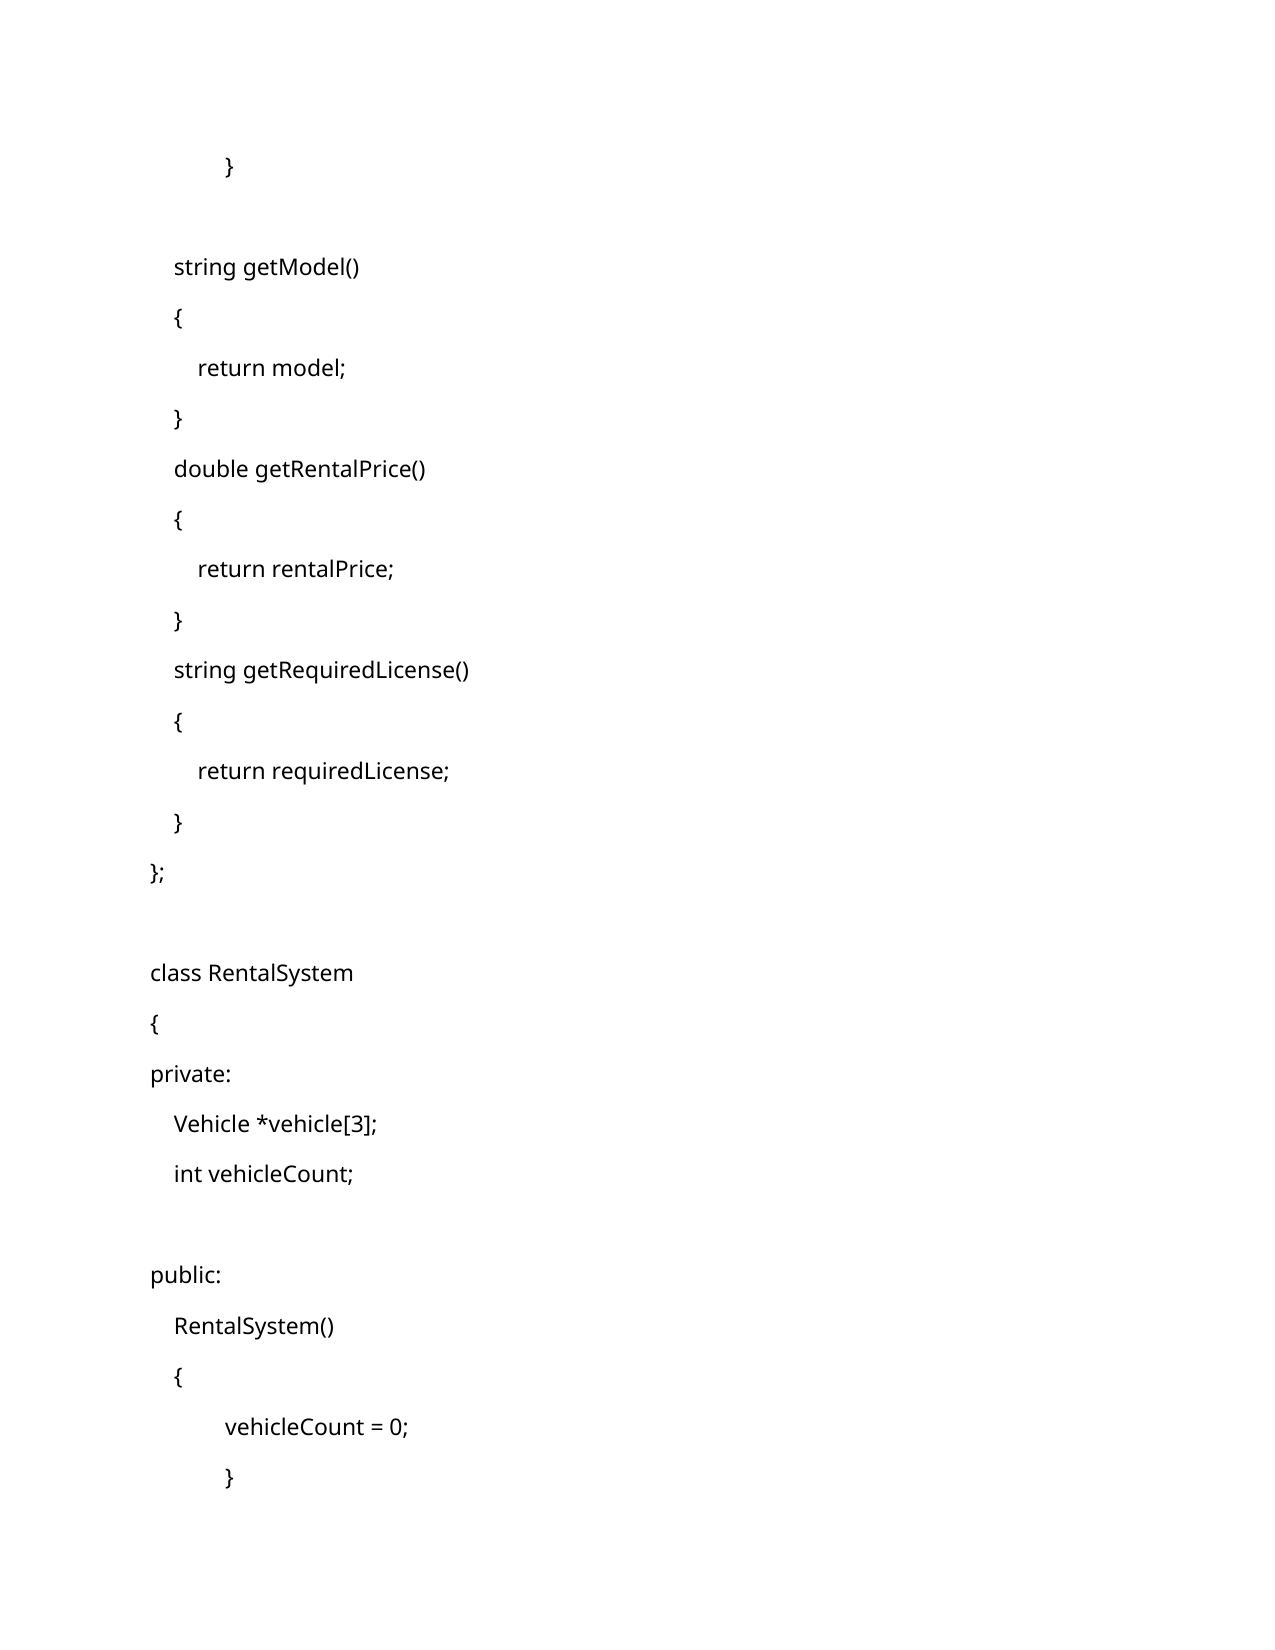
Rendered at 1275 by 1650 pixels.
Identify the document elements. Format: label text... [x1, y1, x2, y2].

text { [150, 503, 1125, 534]
text { [150, 1360, 1125, 1391]
text { [150, 704, 1125, 736]
text return requiredLicense; [150, 755, 1125, 786]
text } [150, 1461, 1125, 1492]
text class RentalSystem [150, 957, 1125, 988]
text private: [150, 1057, 1125, 1089]
text Vehicle *vehicle[3]; [150, 1108, 1125, 1139]
text vehicleCount = 0; [150, 1410, 1125, 1442]
text double getRentalPrice() [150, 452, 1125, 484]
text } [150, 604, 1125, 635]
text } [150, 402, 1125, 433]
text string getModel() [150, 251, 1125, 282]
text return model; [150, 352, 1125, 383]
text public: [150, 1259, 1125, 1290]
text { [150, 1007, 1125, 1038]
text return rentalPrice; [150, 553, 1125, 584]
text } [150, 150, 1125, 181]
text { [150, 301, 1125, 332]
text string getRequiredLicense() [150, 654, 1125, 685]
text RentalSystem() [150, 1309, 1125, 1341]
text int vehicleCount; [150, 1158, 1125, 1189]
text } [150, 805, 1125, 837]
text }; [150, 856, 1125, 887]
